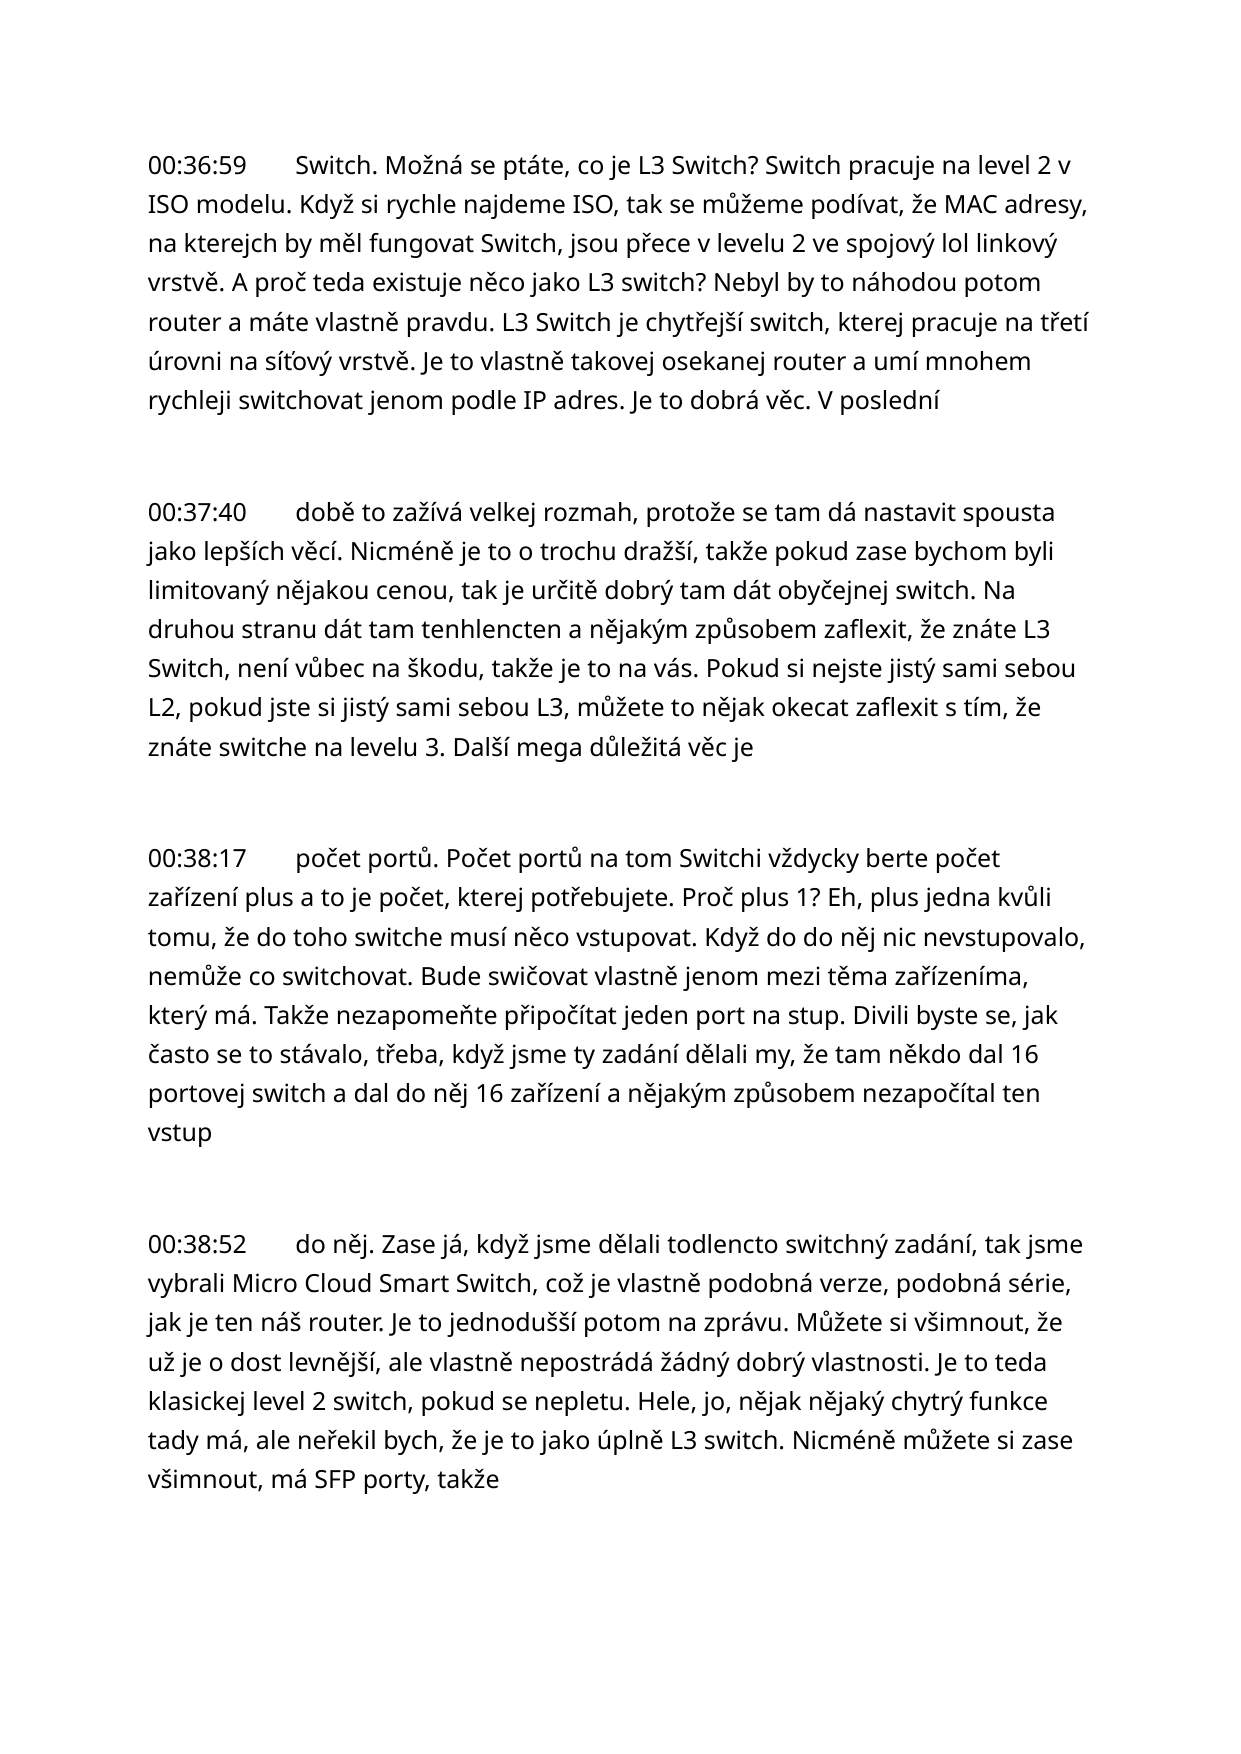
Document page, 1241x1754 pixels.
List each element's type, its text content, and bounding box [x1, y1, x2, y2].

text 00:38:52 do něj. Zase já, když jsme dělali todlencto switchný zadání, tak jsme vybrali Micro Cloud Smart Switch, což je vlastně podobná verze, podobná série, jak je ten náš router. Je to jednodušší potom na zprávu. Můžete si všimnout, že už je o dost levnější, ale vlastně nepostrádá žádný dobrý vlastnosti. Je to teda klasickej level 2 switch, pokud se nepletu. Hele, jo, nějak nějaký chytrý funkce tady má, ale neřekil bych, že je to jako úplně L3 switch. Nicméně můžete si zase všimnout, má SFP porty, takže [148, 1227, 1093, 1496]
text 00:36:59 Switch. Možná se ptáte, co je L3 Switch? Switch pracuje na level 2 v ISO modelu. Když si rychle najdeme ISO, tak se můžeme podívat, že MAC adresy, na kterejch by měl fungovat Switch, jsou přece v levelu 2 ve spojový lol linkový vrstvě. A proč teda existuje něco jako L3 switch? Nebyl by to náhodou potom router a máte vlastně pravdu. L3 Switch je chytřejší switch, kterej pracuje na třetí úrovni na síťový vrstvě. Je to vlastně takovej osekanej router a umí mnohem rychleji switchovat jenom podle IP adres. Je to dobrá věc. V poslední [148, 148, 1093, 417]
text 00:38:17 počet portů. Počet portů na tom Switchi vždycky berte počet zařízení plus a to je počet, kterej potřebujete. Proč plus 1? Eh, plus jedna kvůli tomu, že do toho switche musí něco vstupovat. Když do do něj nic nevstupovalo, nemůže co switchovat. Bude swičovat vlastně jenom mezi těma zařízeníma, který má. Takže nezapomeňte připočítat jeden port na stup. Divili byste se, jak často se to stávalo, třeba, když jsme ty zadání dělali my, že tam někdo dal 16 portovej switch a dal do něj 16 zařízení a nějakým způsobem nezapočítal ten vstup [148, 841, 1093, 1149]
text 00:37:40 době to zažívá velkej rozmah, protože se tam dá nastavit spousta jako lepších věcí. Nicméně je to o trochu dražší, takže pokud zase bychom byli limitovaný nějakou cenou, tak je určitě dobrý tam dát obyčejnej switch. Na druhou stranu dát tam tenhlencten a nějakým způsobem zaflexit, že znáte L3 Switch, není vůbec na škodu, takže je to na vás. Pokud si nejste jistý sami sebou L2, pokud jste si jistý sami sebou L3, můžete to nějak okecat zaflexit s tím, že znáte switche na levelu 3. Další mega důležitá věc je [148, 494, 1093, 763]
